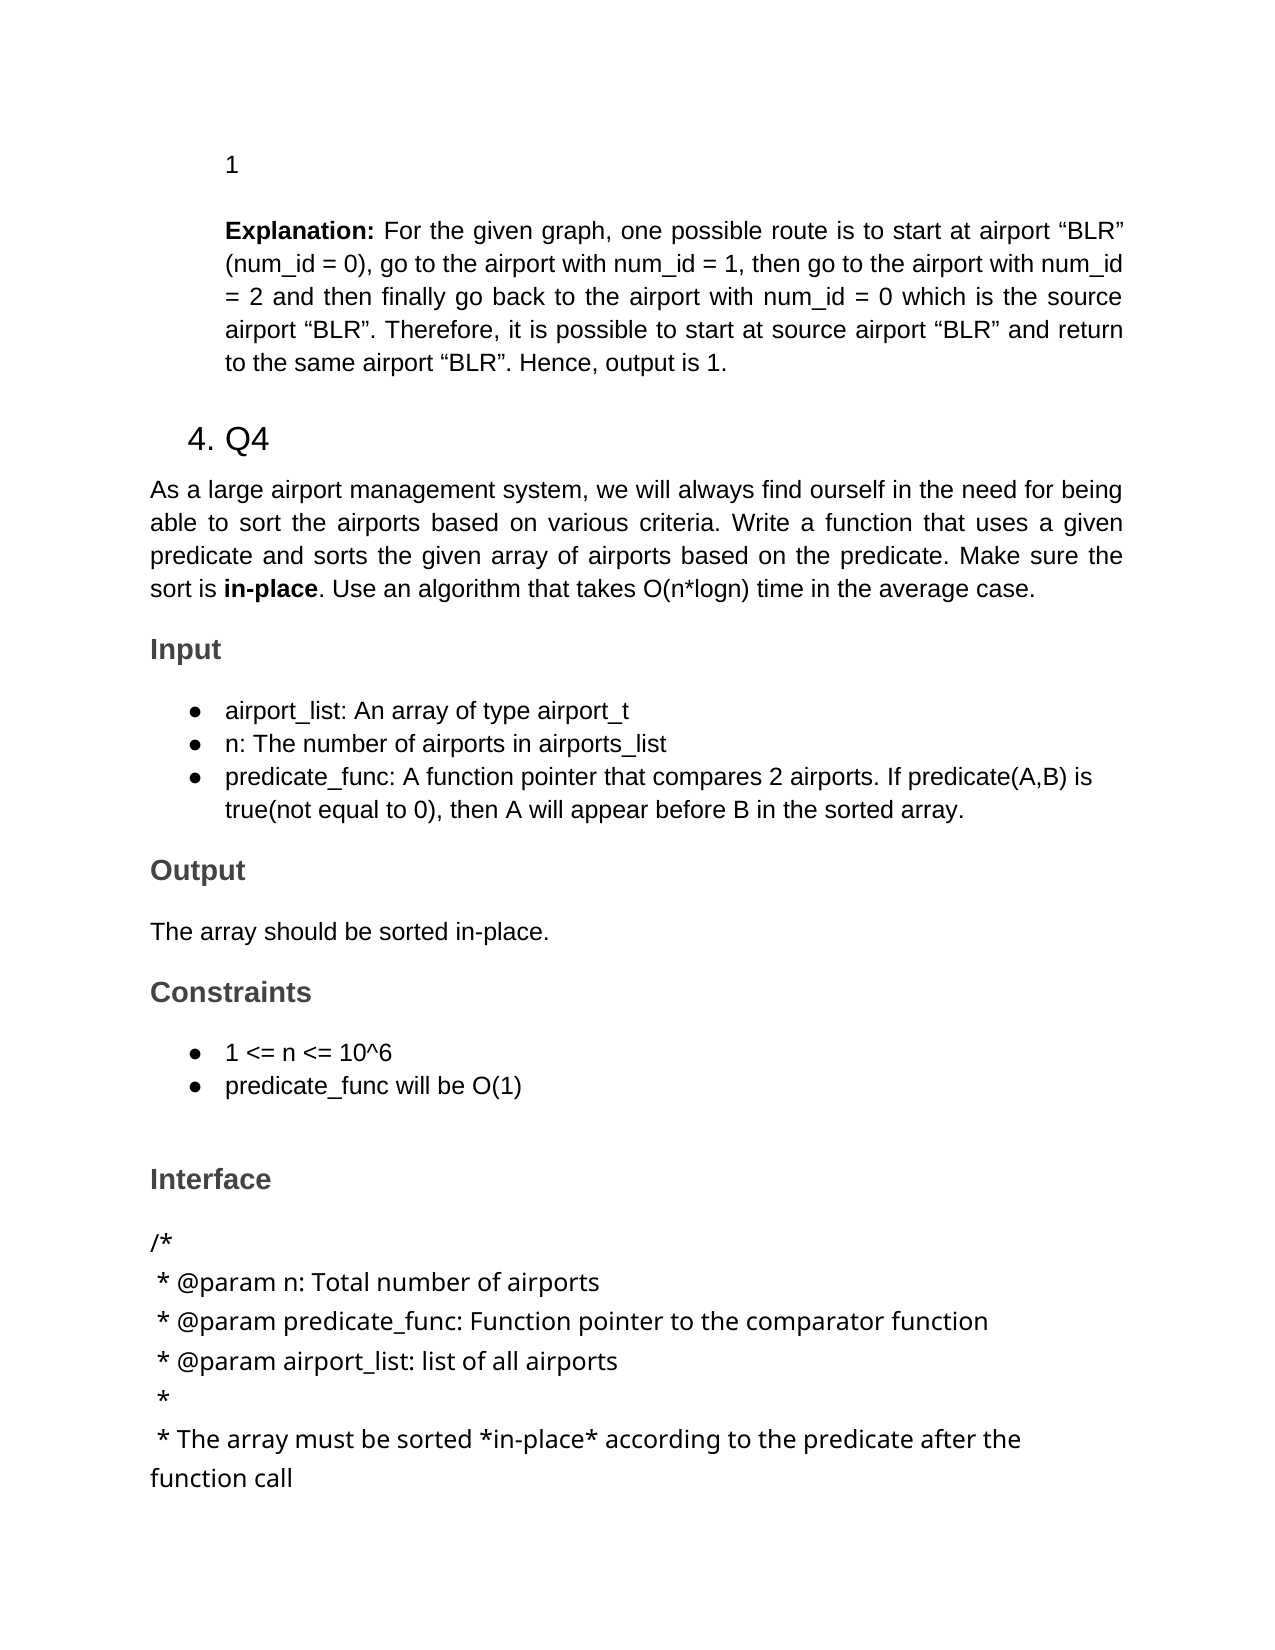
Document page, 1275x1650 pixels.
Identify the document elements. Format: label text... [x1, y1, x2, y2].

text * @param predicate_func: Function pointer to the comparator function [150, 1304, 1125, 1338]
list predicate_func will be O(1) [187, 1071, 1125, 1100]
text The array should be sorted in-place. [150, 917, 1125, 945]
subtitle Input [150, 632, 1125, 666]
subtitle Constraints [150, 974, 1125, 1008]
text * The array must be sorted *in-place* according to the predicate after the function call [150, 1422, 1125, 1495]
subtitle Q4 [187, 419, 1125, 457]
text * @param airport_list: list of all airports [150, 1343, 1125, 1377]
text /* [150, 1226, 1125, 1260]
text * [150, 1382, 1125, 1416]
subtitle Interface [150, 1162, 1125, 1196]
text As a large airport management system, we will always find ourself in the need for being able to sort the airports based on various criteria. Write a function that uses a given predicate and sorts the given array of airports based on the predicate. Make sure the sort is in-place. Use an algorithm that takes O(n*logn) time in the average case. [150, 475, 1125, 603]
text * @param n: Total number of airports [150, 1265, 1125, 1299]
list n: The number of airports in airports_list [187, 729, 1125, 758]
list 1 <= n <= 10^6 [187, 1038, 1125, 1067]
list airport_list: An array of type airport_t [187, 696, 1125, 725]
text Explanation: For the given graph, one possible route is to start at airport “BLR” (num_id = 0), go to the airport with num_id = 1, then go to the airport with num_id = 2 and then finally go back to the airport with num_id = 0 which is the source airport “BLR”. Therefore, it is possible to start at source airport “BLR” and return to the same airport “BLR”. Hence, output is 1. [225, 216, 1125, 377]
list predicate_func: A function pointer that compares 2 airports. If predicate(A,B) is true(not equal to 0), then A will appear before B in the sorted array. [187, 762, 1125, 824]
subtitle Output [150, 853, 1125, 887]
text 1 [225, 150, 1125, 179]
